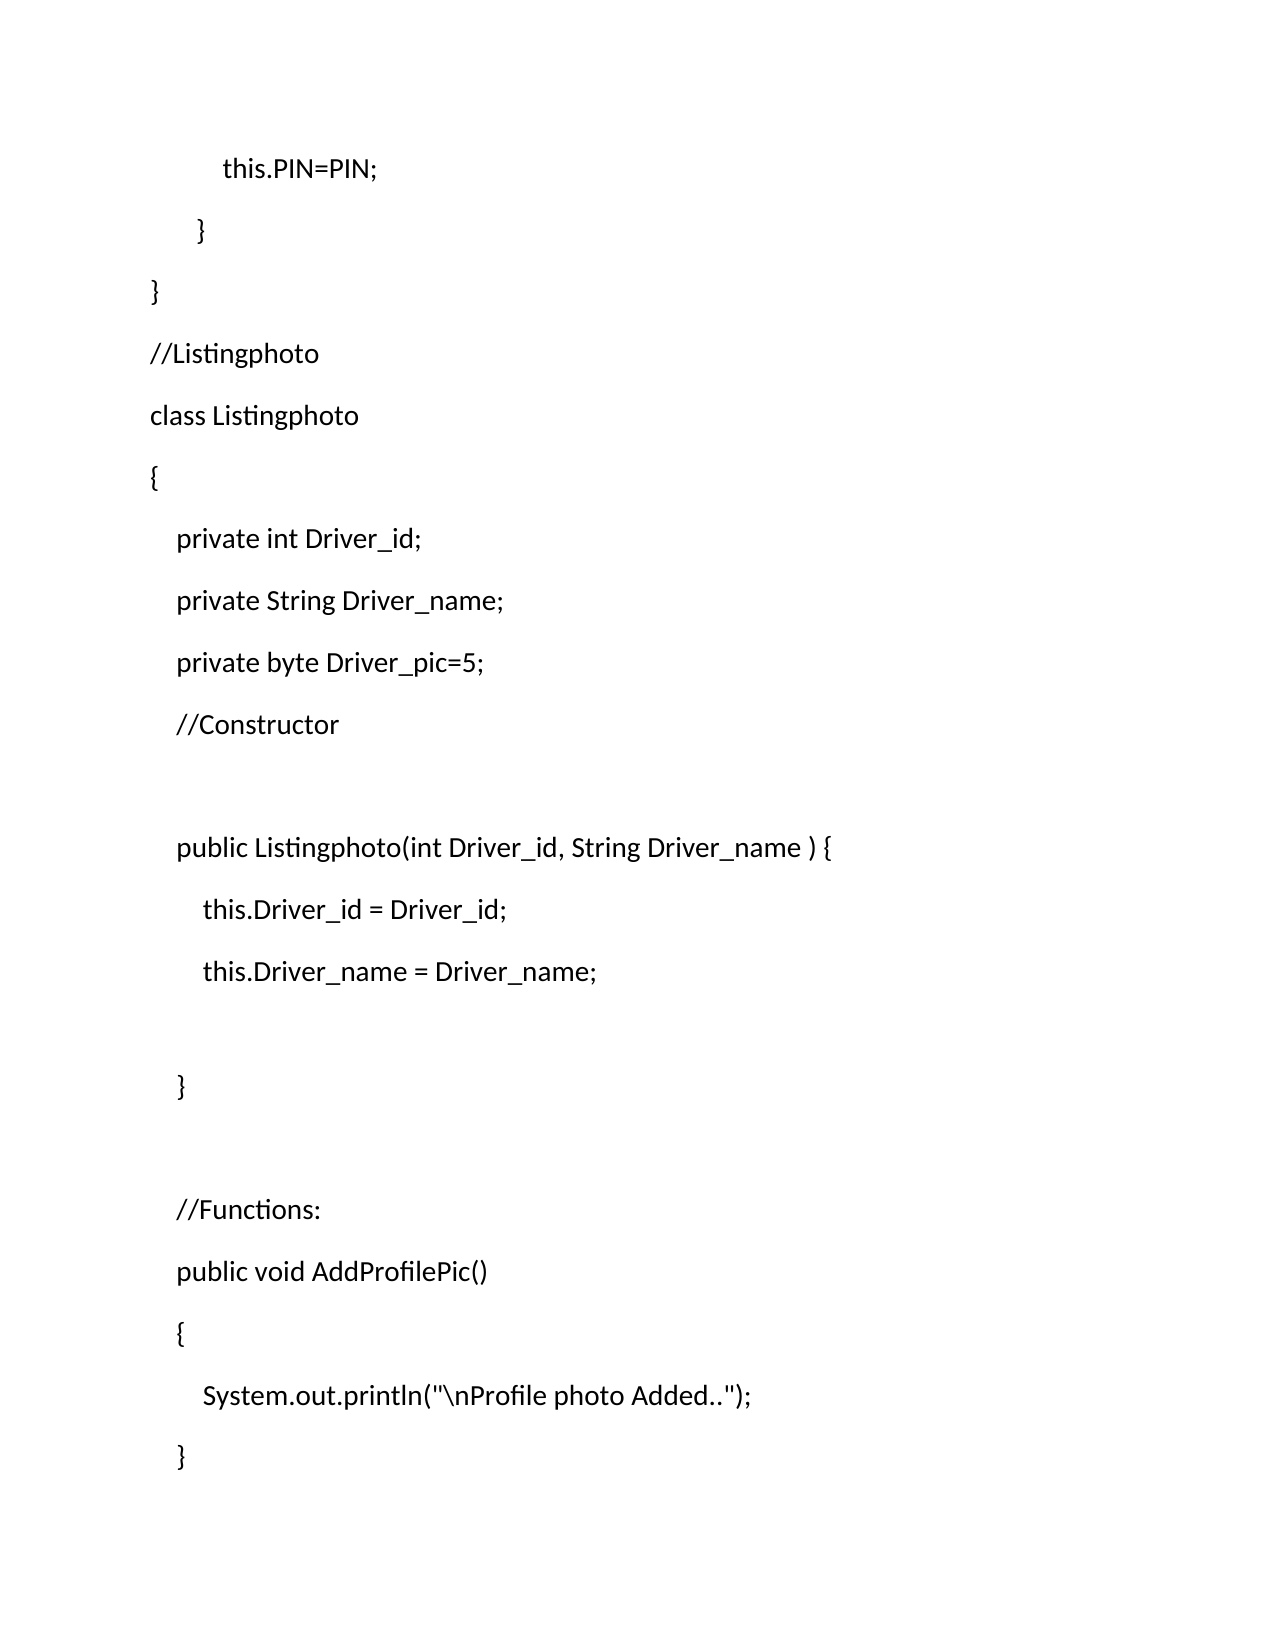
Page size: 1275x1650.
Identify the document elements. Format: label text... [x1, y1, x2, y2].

text private String Driver_name; [150, 582, 1125, 618]
text private int Driver_id; [150, 521, 1125, 556]
text //Constructor [150, 706, 1125, 742]
text public void AddProfilePic() [150, 1253, 1125, 1289]
text //Listingphoto [150, 335, 1125, 371]
text } [150, 273, 1125, 309]
text //Functions: [150, 1191, 1125, 1227]
text private byte Driver_pic=5; [150, 644, 1125, 680]
text this.Driver_id = Driver_id; [150, 891, 1125, 927]
text { [150, 1315, 1125, 1351]
text public Listingphoto(int Driver_id, String Driver_name ) { [150, 829, 1125, 865]
text } [150, 1438, 1125, 1474]
text class Listingphoto [150, 397, 1125, 433]
text } [150, 1068, 1125, 1103]
text System.out.println("\nProfile photo Added.."); [150, 1377, 1125, 1412]
text } [150, 212, 1125, 247]
text this.PIN=PIN; [150, 150, 1125, 186]
text this.Driver_name = Driver_name; [150, 953, 1125, 989]
text { [150, 459, 1125, 494]
